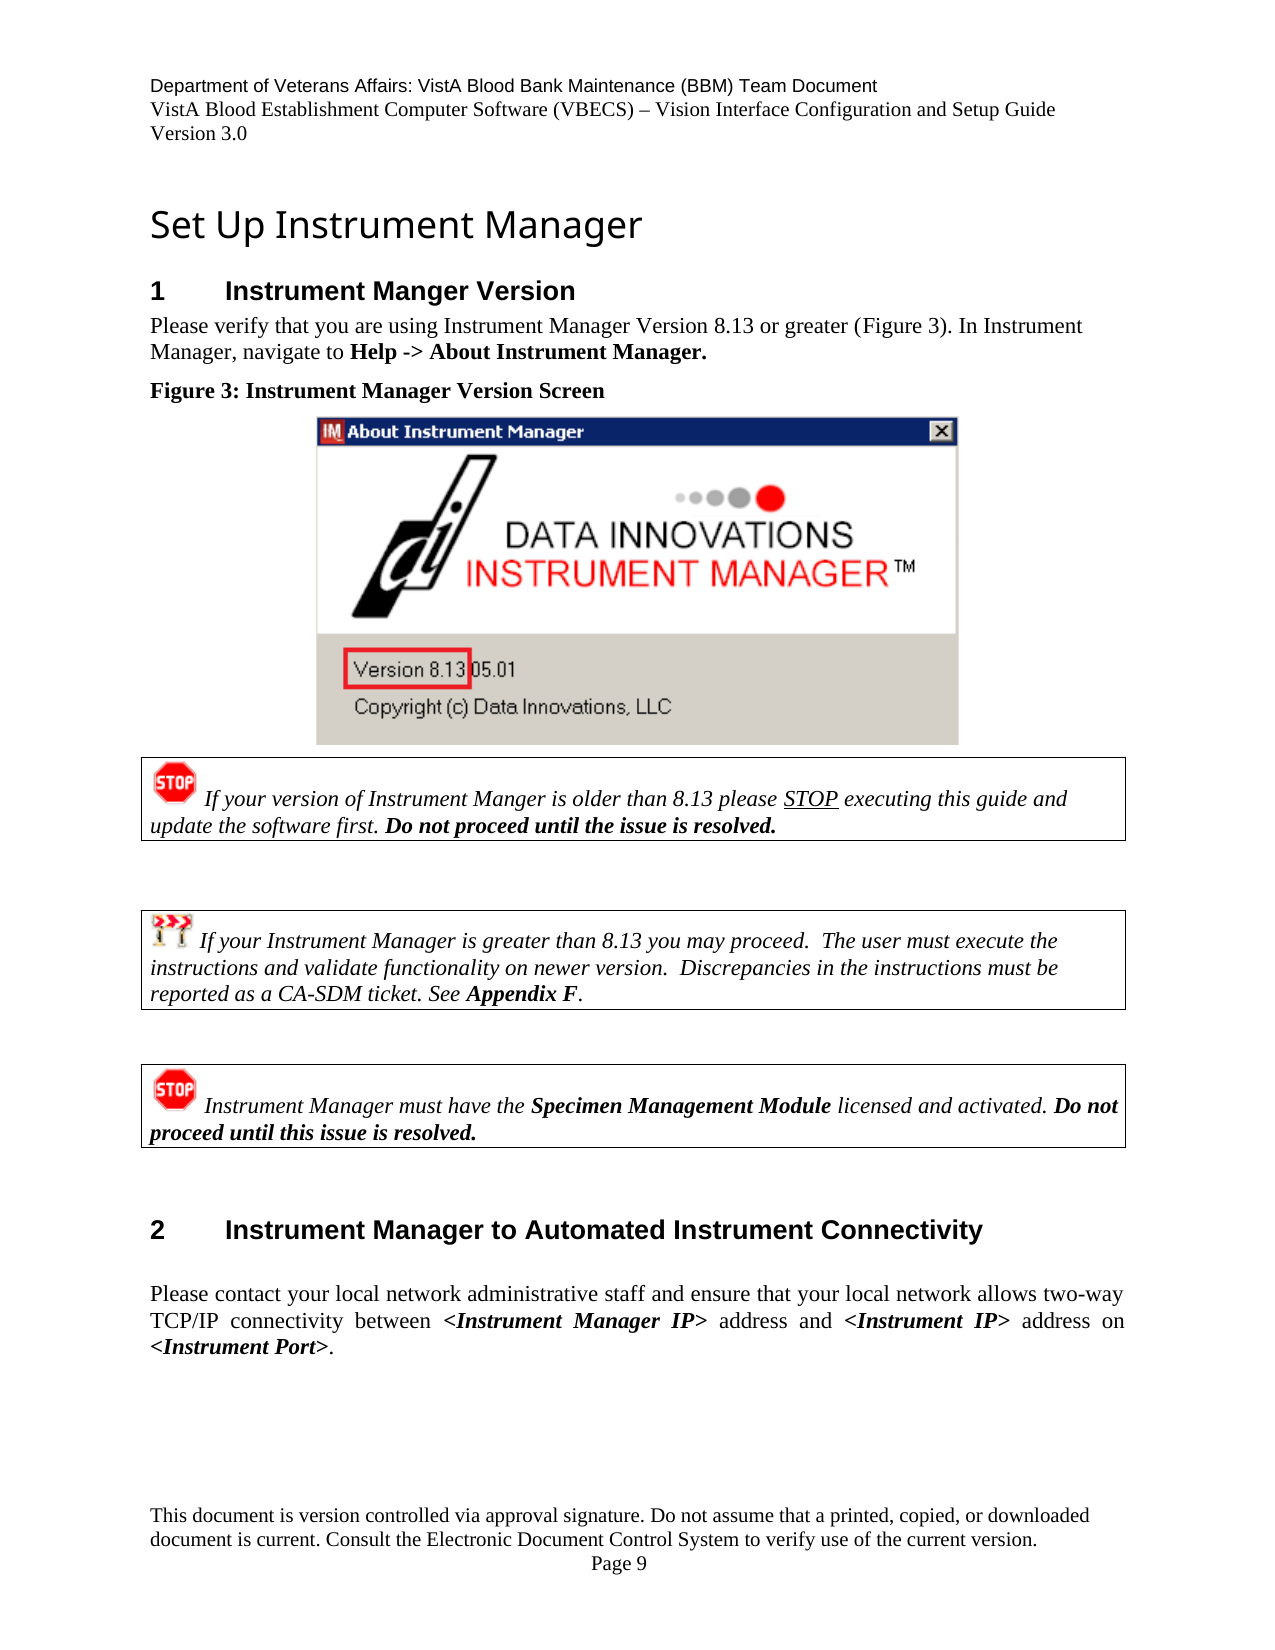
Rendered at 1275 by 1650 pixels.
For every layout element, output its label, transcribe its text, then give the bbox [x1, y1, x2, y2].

text Please contact your local network administrative staff and ensure that your local network allows two-way TCP/IP connectivity between <Instrument Manager IP> address and <Instrument IP> address on <Instrument Port>. [150, 1281, 1125, 1359]
picture [150, 1066, 199, 1114]
subtitle Instrument Manager to Automated Instrument Connectivity [150, 1214, 1125, 1246]
text If your version of Instrument Manger is older than 8.13 please STOP executing this guide and update the software first. Do not proceed until the issue is resolved. [142, 758, 1125, 840]
text If your Instrument Manager is greater than 8.13 you may proceed. The user must execute the instructions and validate functionality on newer version. Discrepancies in the instructions must be reported as a CA-SDM ticket. See Appendix F. [142, 911, 1125, 1009]
picture [150, 913, 194, 949]
text Please verify that you are using Instrument Manager Version 8.13 or greater (Figure 3). In Instrument Manager, navigate to Help -> About Instrument Manager. [150, 312, 1125, 365]
text Figure 3: Instrument Manager Version Screen [150, 377, 1125, 403]
subtitle Instrument Manger Version [150, 274, 1125, 306]
subtitle Set Up Instrument Manager [150, 198, 1125, 249]
picture [150, 759, 199, 807]
picture [316, 416, 959, 745]
text Instrument Manager must have the Specimen Management Module licensed and activated. Do not proceed until this issue is resolved. [142, 1065, 1125, 1147]
